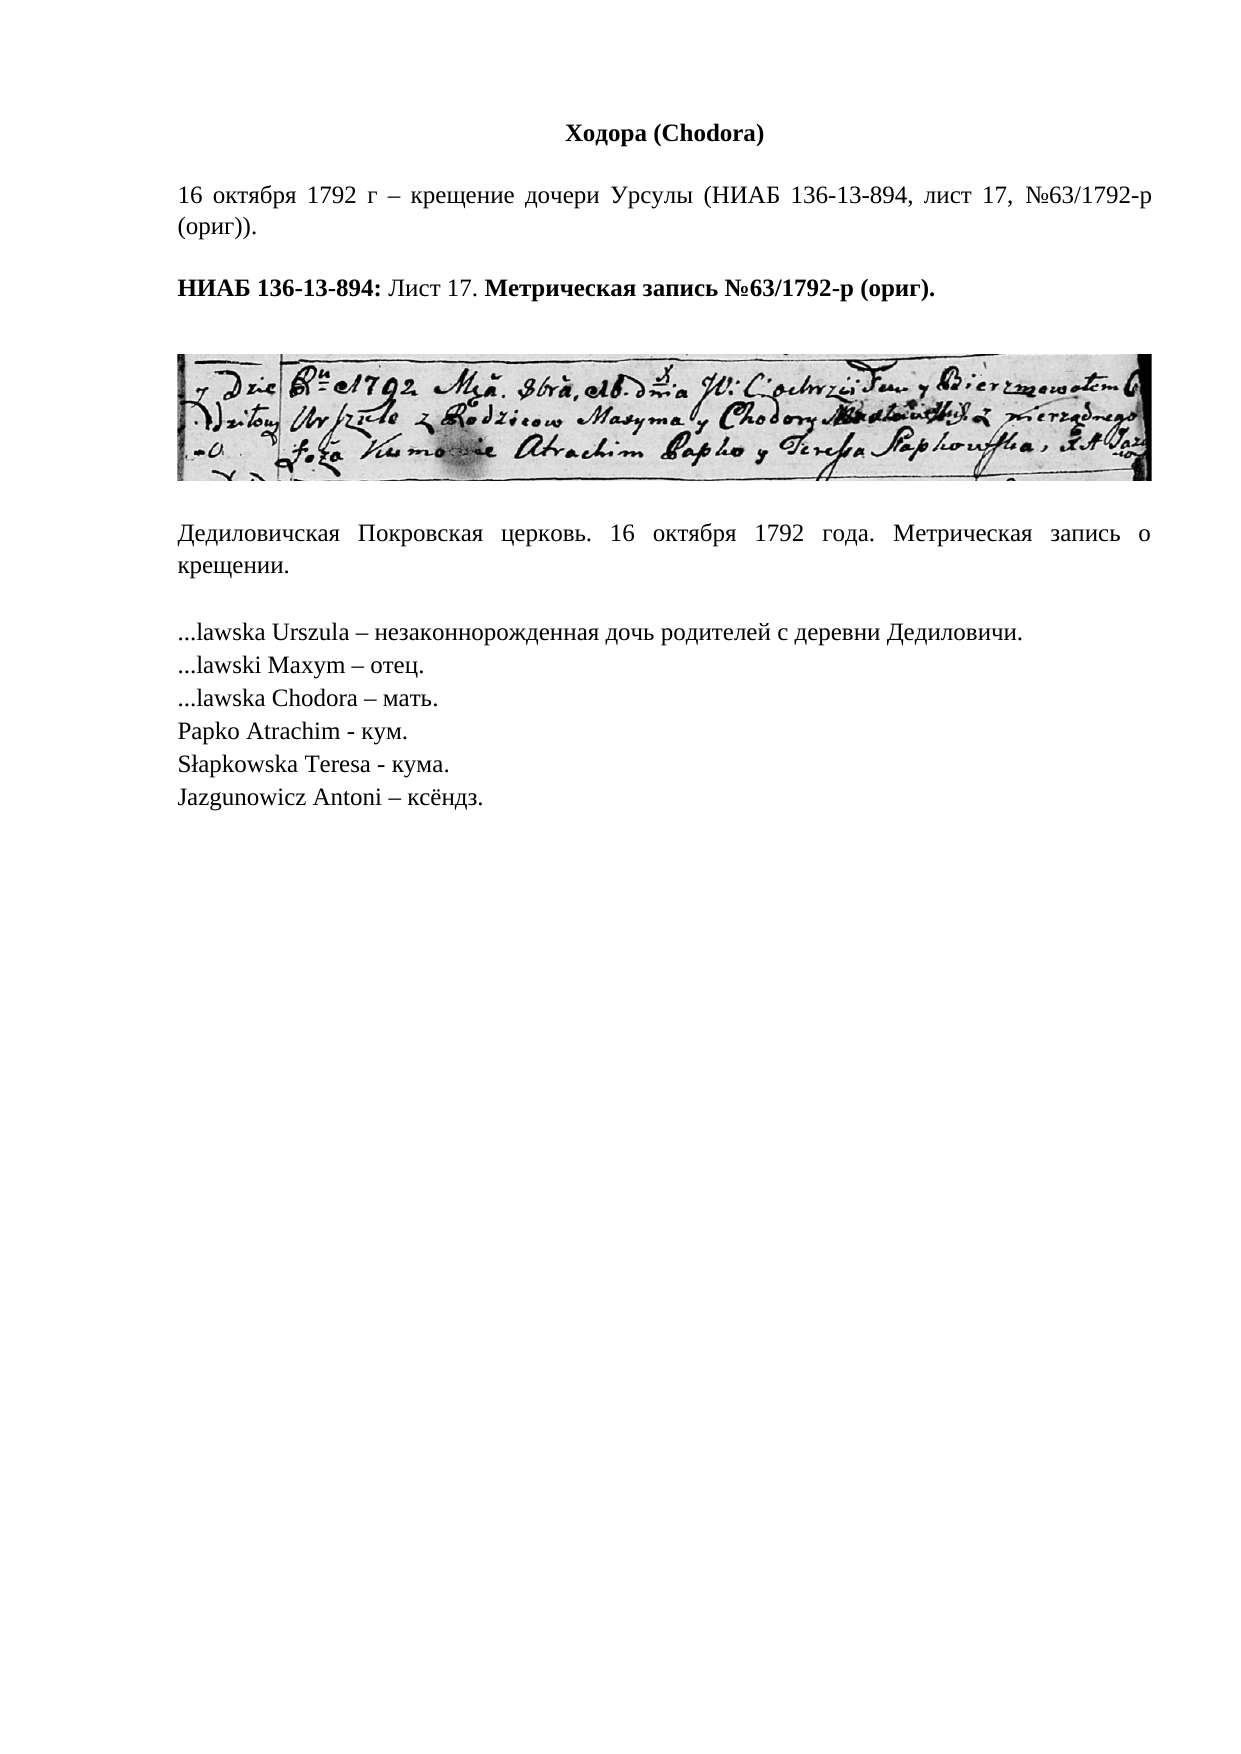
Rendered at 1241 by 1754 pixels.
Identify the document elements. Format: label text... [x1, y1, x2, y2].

text ...lawska Chodora – мать. [177, 683, 1152, 711]
text Słapkowska Teresa - кума. [177, 749, 1152, 777]
picture [177, 354, 1152, 481]
text ...lawska Urszula – незаконнорожденная дочь родителей с деревни Дедиловичи. [177, 617, 1152, 645]
text Дедиловичская Покровская церковь. 16 октября 1792 года. Метрическая запись о крещении. [177, 518, 1152, 579]
text Ходора (Chodora) [177, 118, 1152, 147]
text Papko Atrachim - кум. [177, 716, 1152, 744]
text ...lawski Maxym – отец. [177, 650, 1152, 678]
text Jazgunowicz Antoni – ксёндз. [177, 782, 1152, 811]
text 16 октября 1792 г – крещение дочери Урсулы (НИАБ 136-13-894, лист 17, №63/1792-р (ориг)). [177, 180, 1152, 240]
text НИАБ 136-13-894: Лист 17. Метрическая запись №63/1792-р (ориг). [177, 273, 1152, 302]
